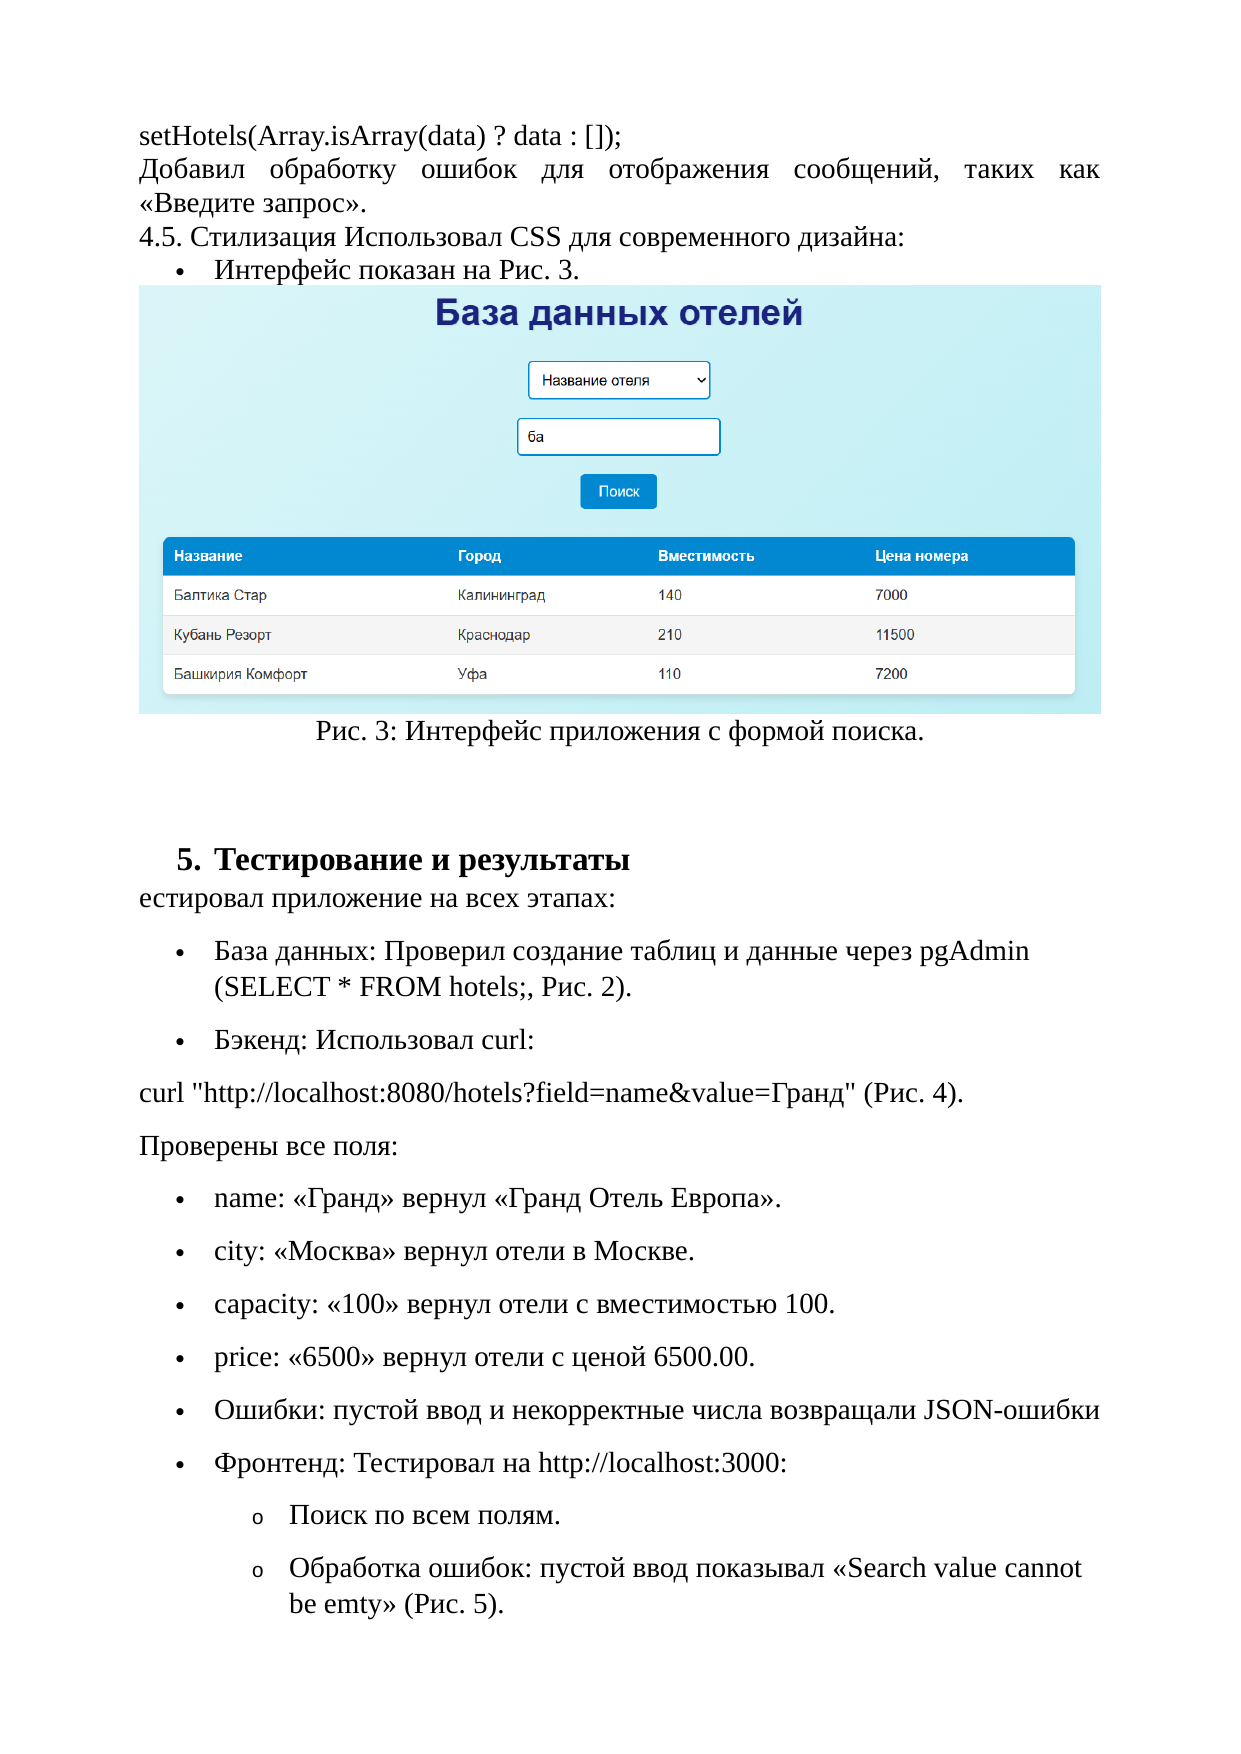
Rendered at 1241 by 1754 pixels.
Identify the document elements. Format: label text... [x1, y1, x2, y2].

text 4.5. Стилизация Использовал CSS для современного дизайна: [139, 219, 1101, 252]
text curl "http://localhost:8080/hotels?field=name&value=Гранд" (Рис. 4). [139, 1075, 1101, 1108]
list city: «Москва» вернул отели в Москве. [176, 1233, 1101, 1267]
list Фронтенд: Тестировал на http://localhost:3000: [176, 1445, 1101, 1478]
list Поиск по всем полям. [251, 1497, 1101, 1531]
list База данных: Проверил создание таблиц и данные через pgAdmin (SELECT * FROM hotels;, Рис. 2). [176, 933, 1101, 1003]
picture [138, 285, 1102, 714]
list capacity: «100» вернул отели с вместимостью 100. [176, 1286, 1101, 1320]
subtitle Тестирование и результаты [176, 839, 1101, 877]
list Ошибки: пустой ввод и некорректные числа возвращали JSON-ошибки [176, 1392, 1101, 1425]
list Обработка ошибок: пустой ввод показывал «Search value cannot be emty» (Рис. 5). [251, 1550, 1101, 1620]
text setHotels(Array.isArray(data) ? data : []); [139, 118, 1101, 152]
text Проверены все поля: [139, 1128, 1101, 1161]
list Бэкенд: Использовал curl: [176, 1022, 1101, 1056]
text Добавил обработку ошибок для отображения сообщений, таких как «Введите запрос». [139, 152, 1101, 219]
text естировал приложение на всех этапах: [139, 880, 1101, 914]
text Рис. 3: Интерфейс приложения с формой поиска. [139, 714, 1101, 747]
list name: «Гранд» вернул «Гранд Отель Европа». [176, 1181, 1101, 1214]
list Интерфейс показан на Рис. 3. [176, 252, 1101, 285]
list price: «6500» вернул отели с ценой 6500.00. [176, 1339, 1101, 1373]
